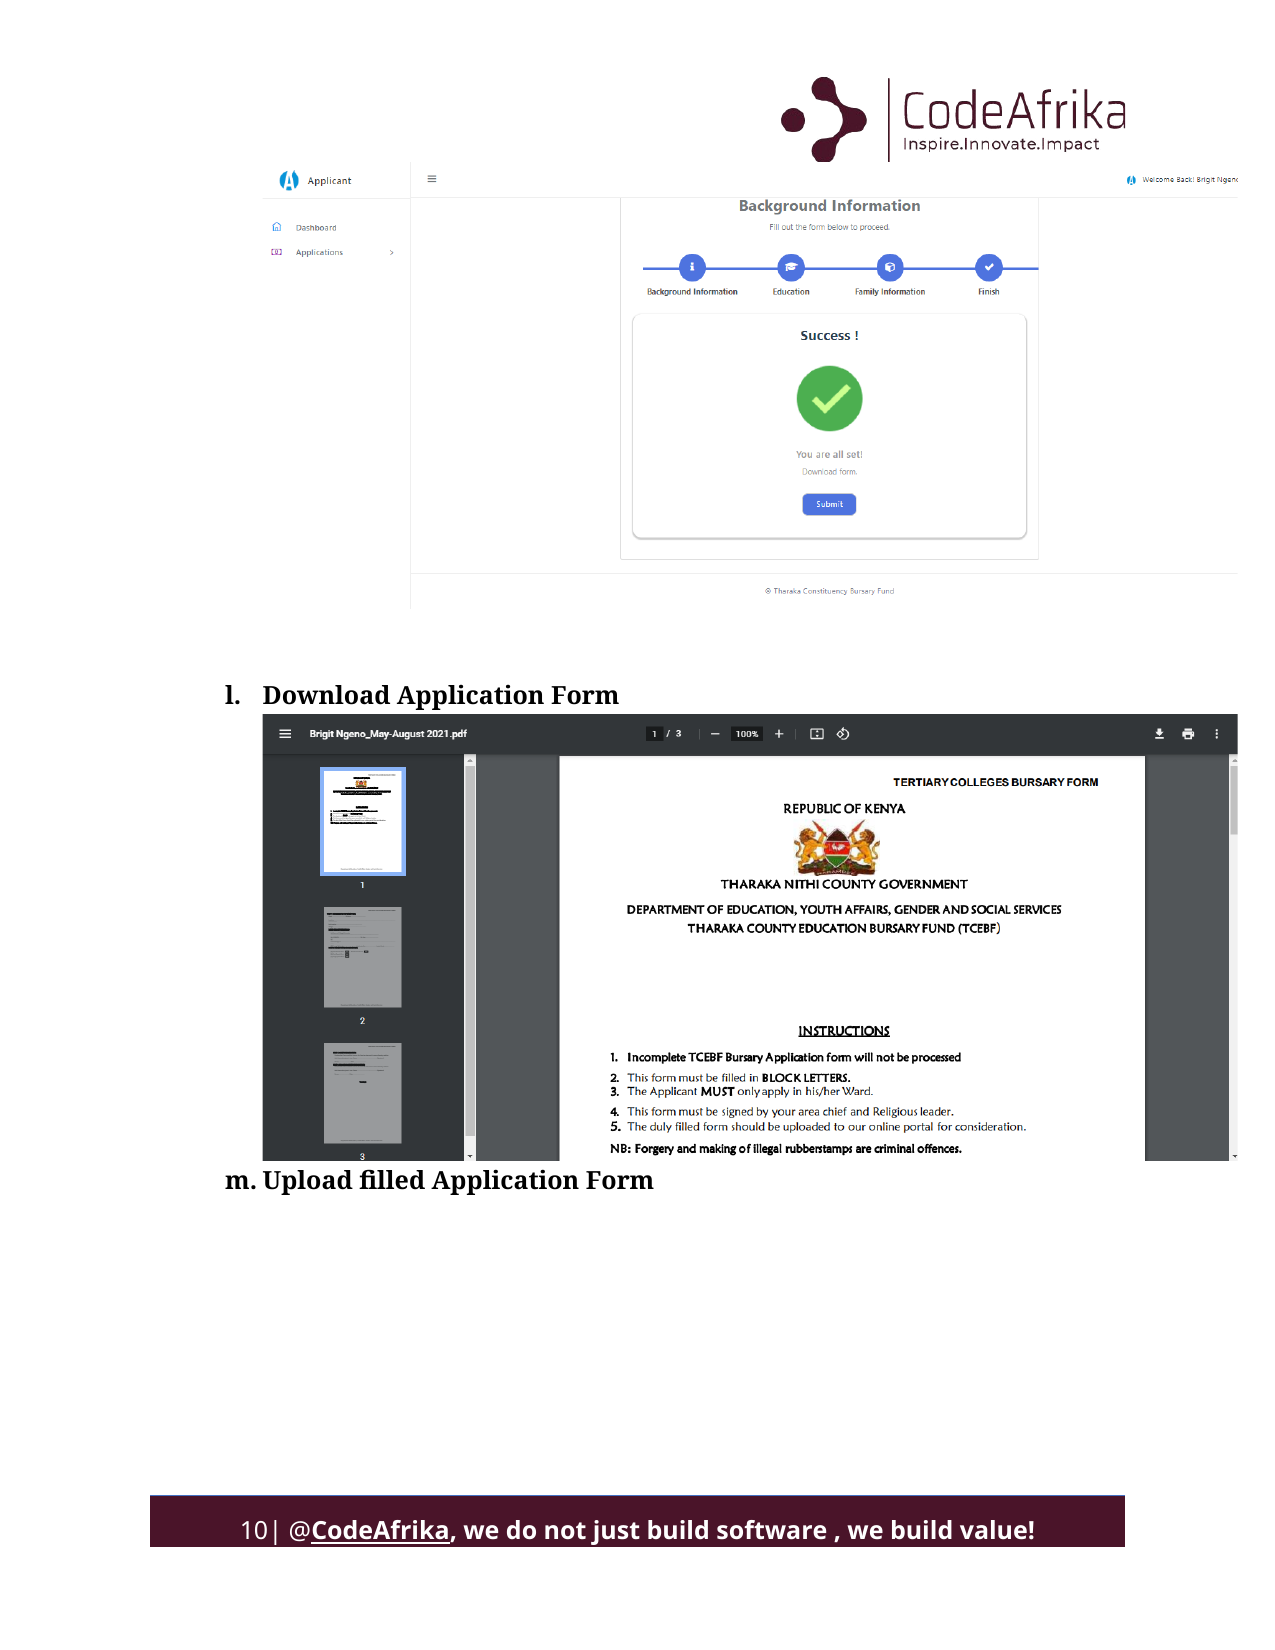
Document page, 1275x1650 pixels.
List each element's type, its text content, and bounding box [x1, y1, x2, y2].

picture [262, 75, 1238, 609]
picture [262, 714, 1238, 1161]
list Download Application Form [225, 677, 1125, 712]
list Upload filled Application Form [225, 1162, 1125, 1196]
